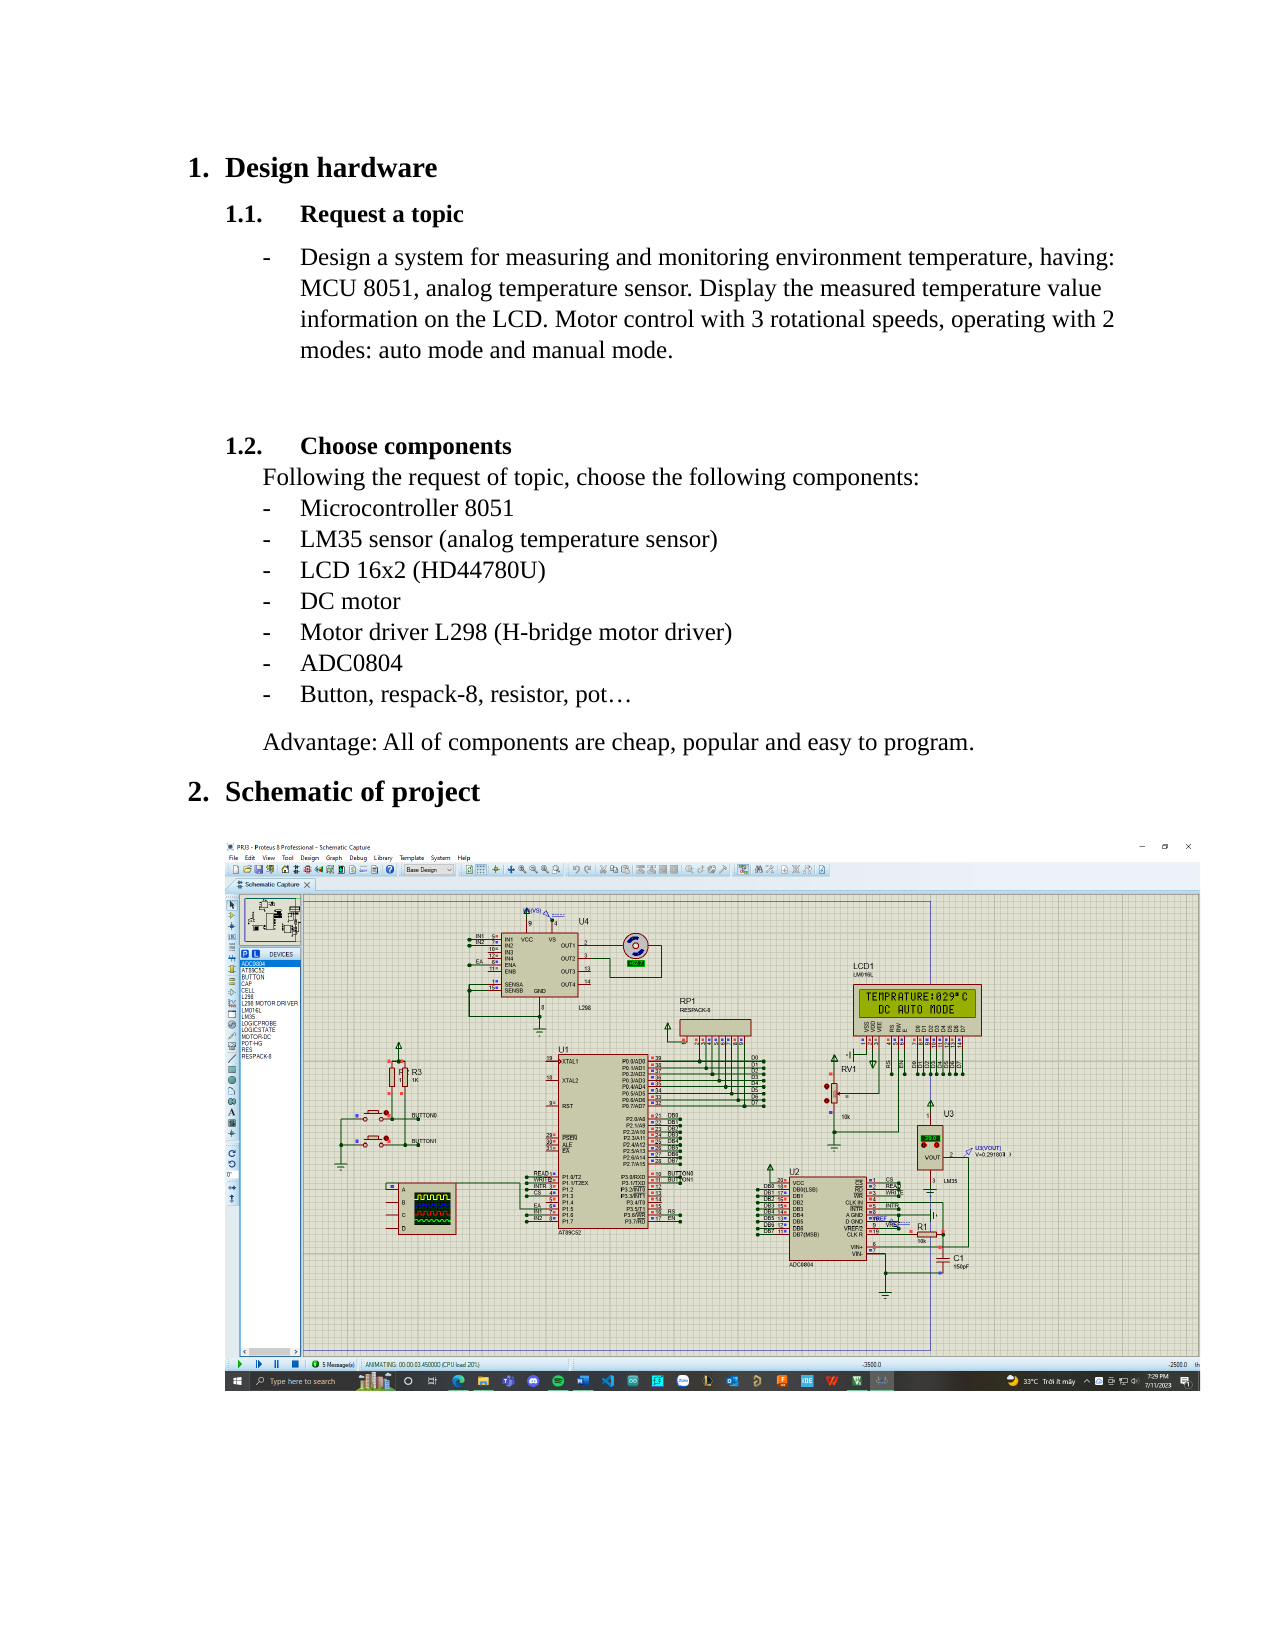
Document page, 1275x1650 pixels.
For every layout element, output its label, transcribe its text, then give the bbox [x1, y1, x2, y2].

list Design hardware [187, 150, 1125, 183]
list Design a system for measuring and monitoring environment temperature, having: MCU 8051, analog temperature sensor. Display the measured temperature value information on the LCD. Motor control with 3 rotational speeds, operating with 2 modes: auto mode and manual mode. [262, 242, 1125, 364]
list ADC0804 [262, 648, 1125, 677]
list Schematic of project [187, 774, 1125, 808]
list Choose components [225, 431, 1125, 459]
list LCD 16x2 (HD44780U) [262, 555, 1125, 584]
text Advantage: All of components are cheap, popular and easy to program. [262, 727, 1125, 756]
list LM35 sensor (analog temperature sensor) [262, 524, 1125, 553]
list Request a topic [225, 199, 1125, 227]
list DC motor [262, 586, 1125, 615]
list Following the request of topic, choose the following components: [262, 462, 1125, 491]
list Motor driver L298 (H-bridge motor driver) [262, 617, 1125, 646]
list Button, respack-8, resistor, pot… [262, 679, 1125, 708]
list Microcontroller 8051 [262, 493, 1125, 522]
picture [225, 841, 1200, 1391]
